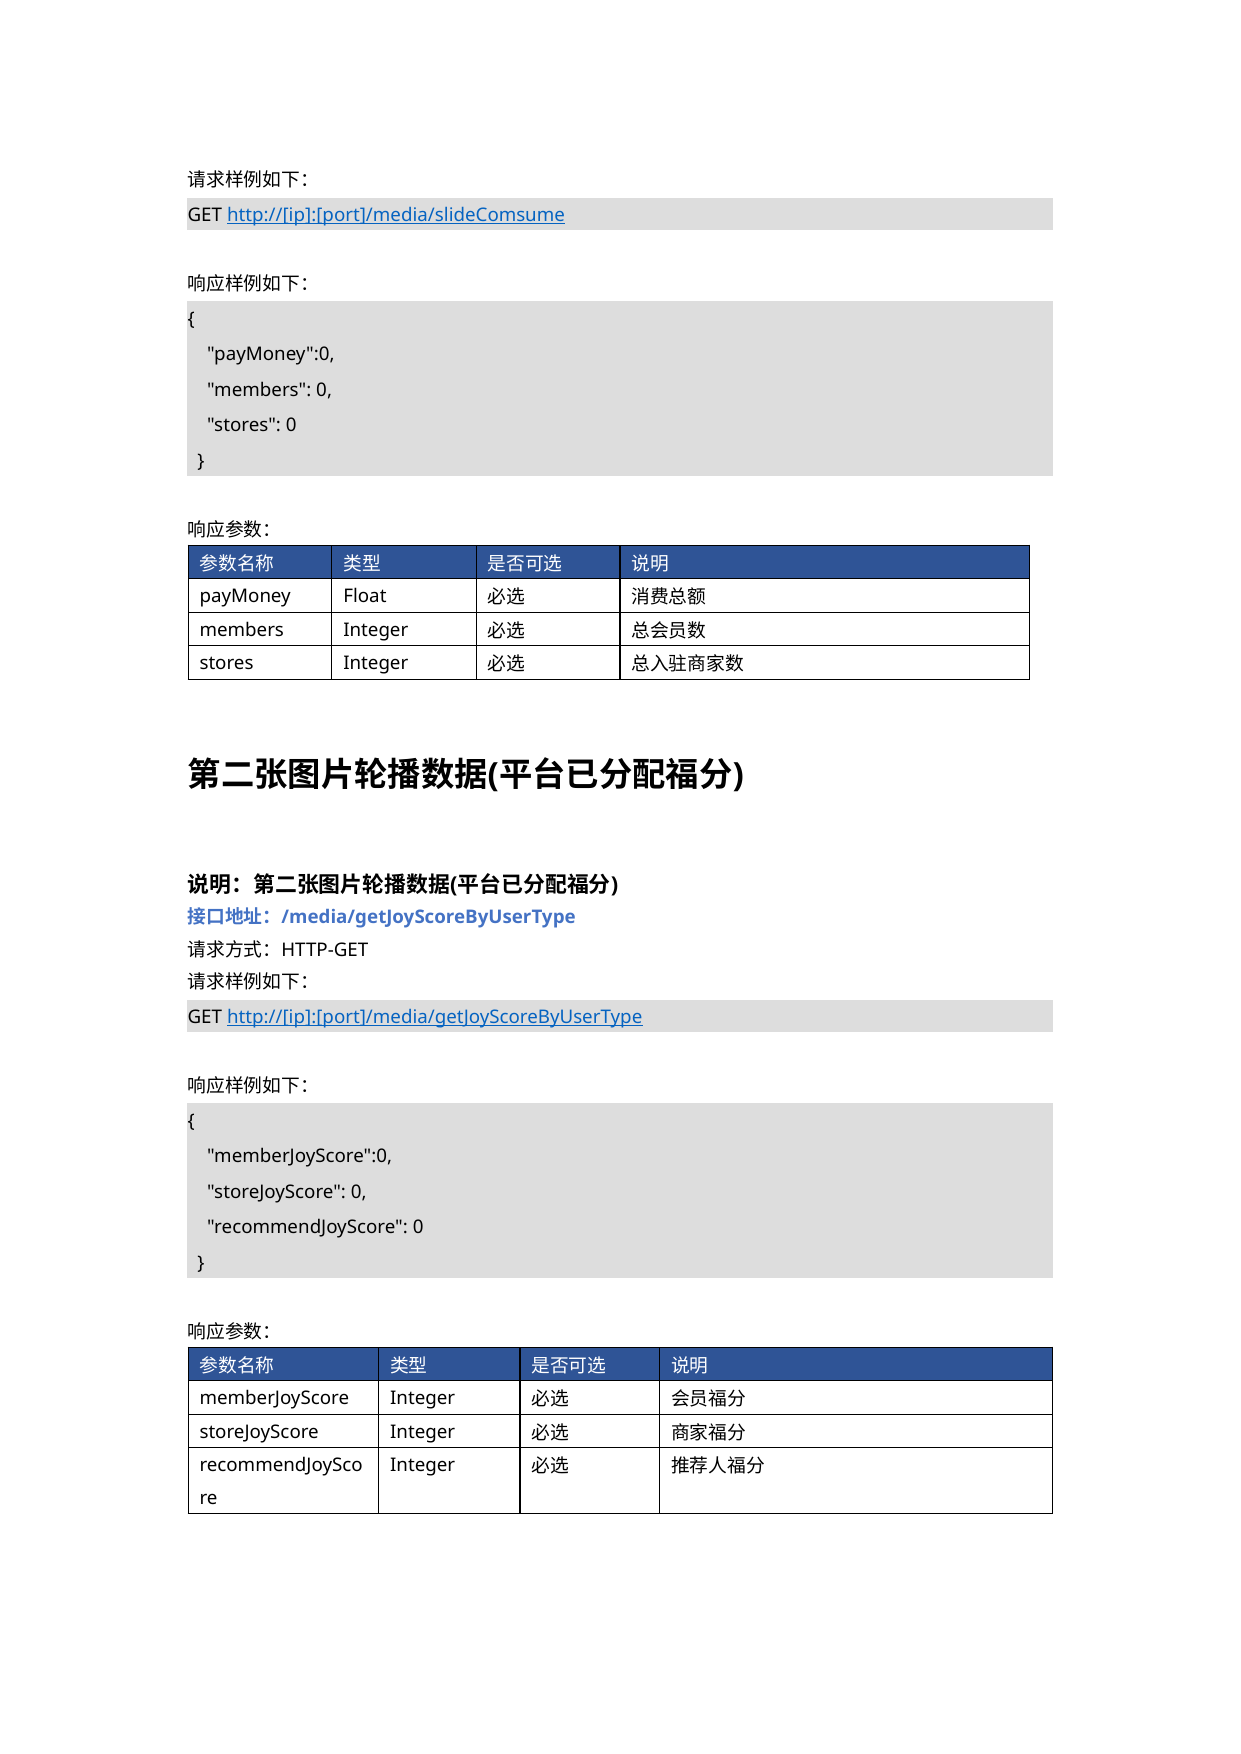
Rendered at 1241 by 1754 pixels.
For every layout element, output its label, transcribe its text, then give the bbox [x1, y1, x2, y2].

text 接口地址：/media/getJoyScoreByUserType [187, 899, 1053, 932]
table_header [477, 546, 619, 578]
text 请求样例如下： [187, 964, 1053, 997]
text 响应参数： [187, 512, 1053, 544]
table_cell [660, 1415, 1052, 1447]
text GET http://[ip]:[port]/media/getJoyScoreByUserType [187, 1000, 1053, 1032]
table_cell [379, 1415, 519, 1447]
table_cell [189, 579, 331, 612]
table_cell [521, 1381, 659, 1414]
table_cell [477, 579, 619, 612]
text GET http://[ip]:[port]/media/slideComsume [187, 198, 1053, 230]
text 请求方式：HTTP-GET [187, 932, 1053, 964]
text "members": 0, [187, 373, 1053, 405]
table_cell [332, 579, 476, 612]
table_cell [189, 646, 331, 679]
text 响应样例如下： [187, 1068, 1053, 1100]
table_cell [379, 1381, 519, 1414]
text "stores": 0 [187, 408, 1053, 441]
text { [187, 301, 1053, 334]
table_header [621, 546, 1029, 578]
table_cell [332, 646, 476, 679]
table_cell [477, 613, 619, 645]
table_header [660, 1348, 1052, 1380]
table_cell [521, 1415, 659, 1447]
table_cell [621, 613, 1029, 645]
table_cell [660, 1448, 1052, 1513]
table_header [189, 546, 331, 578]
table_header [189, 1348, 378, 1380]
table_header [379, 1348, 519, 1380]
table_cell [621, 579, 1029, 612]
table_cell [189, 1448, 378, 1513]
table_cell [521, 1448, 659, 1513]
subtitle 第二张图片轮播数据(平台已分配福分) [187, 739, 1053, 804]
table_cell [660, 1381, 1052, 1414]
text "payMoney":0, [187, 337, 1053, 369]
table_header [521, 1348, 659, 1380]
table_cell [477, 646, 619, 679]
text } [187, 444, 1053, 476]
text "recommendJoyScore": 0 [187, 1210, 1053, 1243]
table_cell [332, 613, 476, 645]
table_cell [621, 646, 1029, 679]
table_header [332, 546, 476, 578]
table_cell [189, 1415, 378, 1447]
text 响应样例如下： [187, 266, 1053, 298]
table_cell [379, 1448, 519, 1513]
text 请求样例如下： [187, 162, 1053, 194]
text } [187, 1246, 1053, 1278]
text 响应参数： [187, 1314, 1053, 1347]
text "memberJoyScore":0, [187, 1139, 1053, 1172]
text 说明：第二张图片轮播数据(平台已分配福分) [187, 867, 1053, 899]
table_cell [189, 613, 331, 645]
text { [187, 1103, 1053, 1136]
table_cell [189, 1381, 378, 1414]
text "storeJoyScore": 0, [187, 1175, 1053, 1207]
